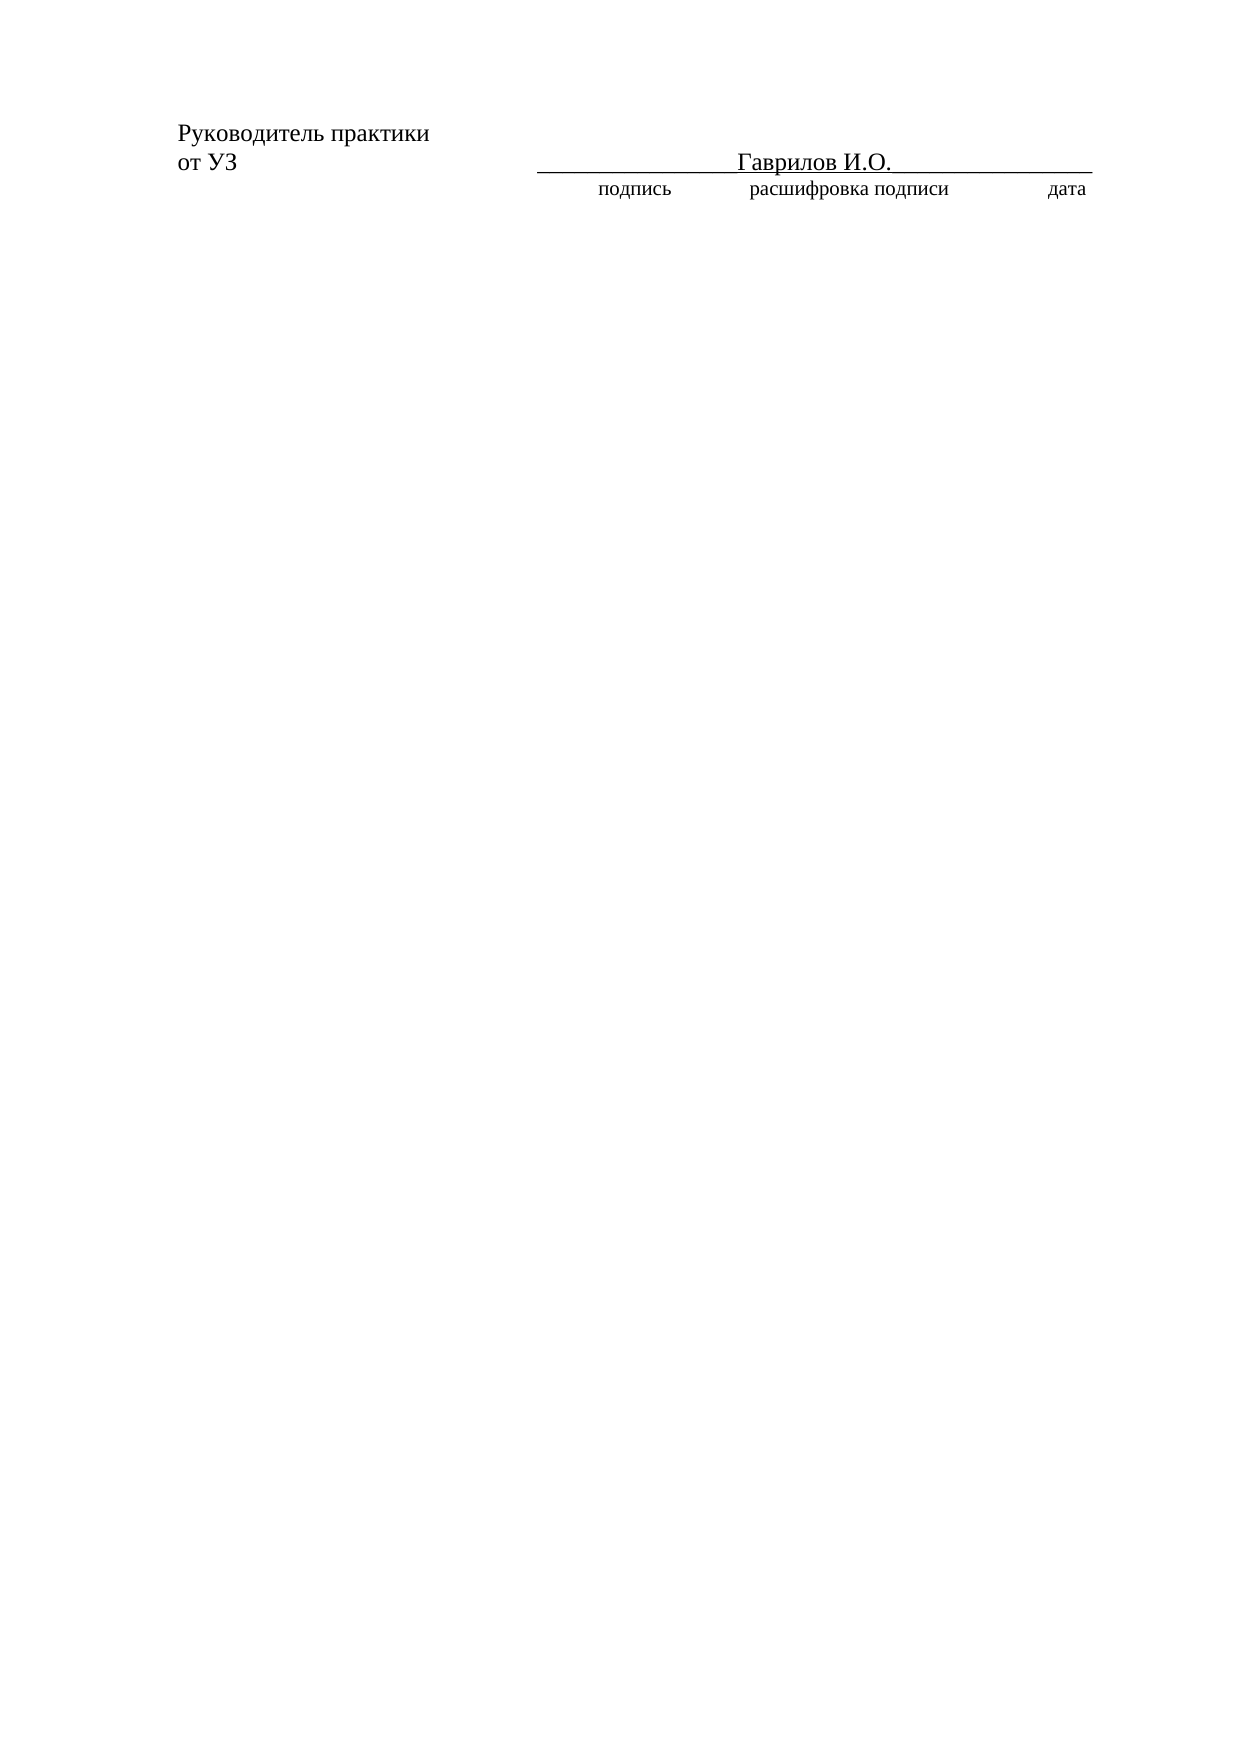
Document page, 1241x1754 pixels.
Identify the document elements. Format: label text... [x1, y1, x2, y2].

text подпись расшифровка подписи дата [472, 147, 1152, 171]
text от УЗ ________________Гаврилов И.О.________________ [177, 118, 1152, 147]
